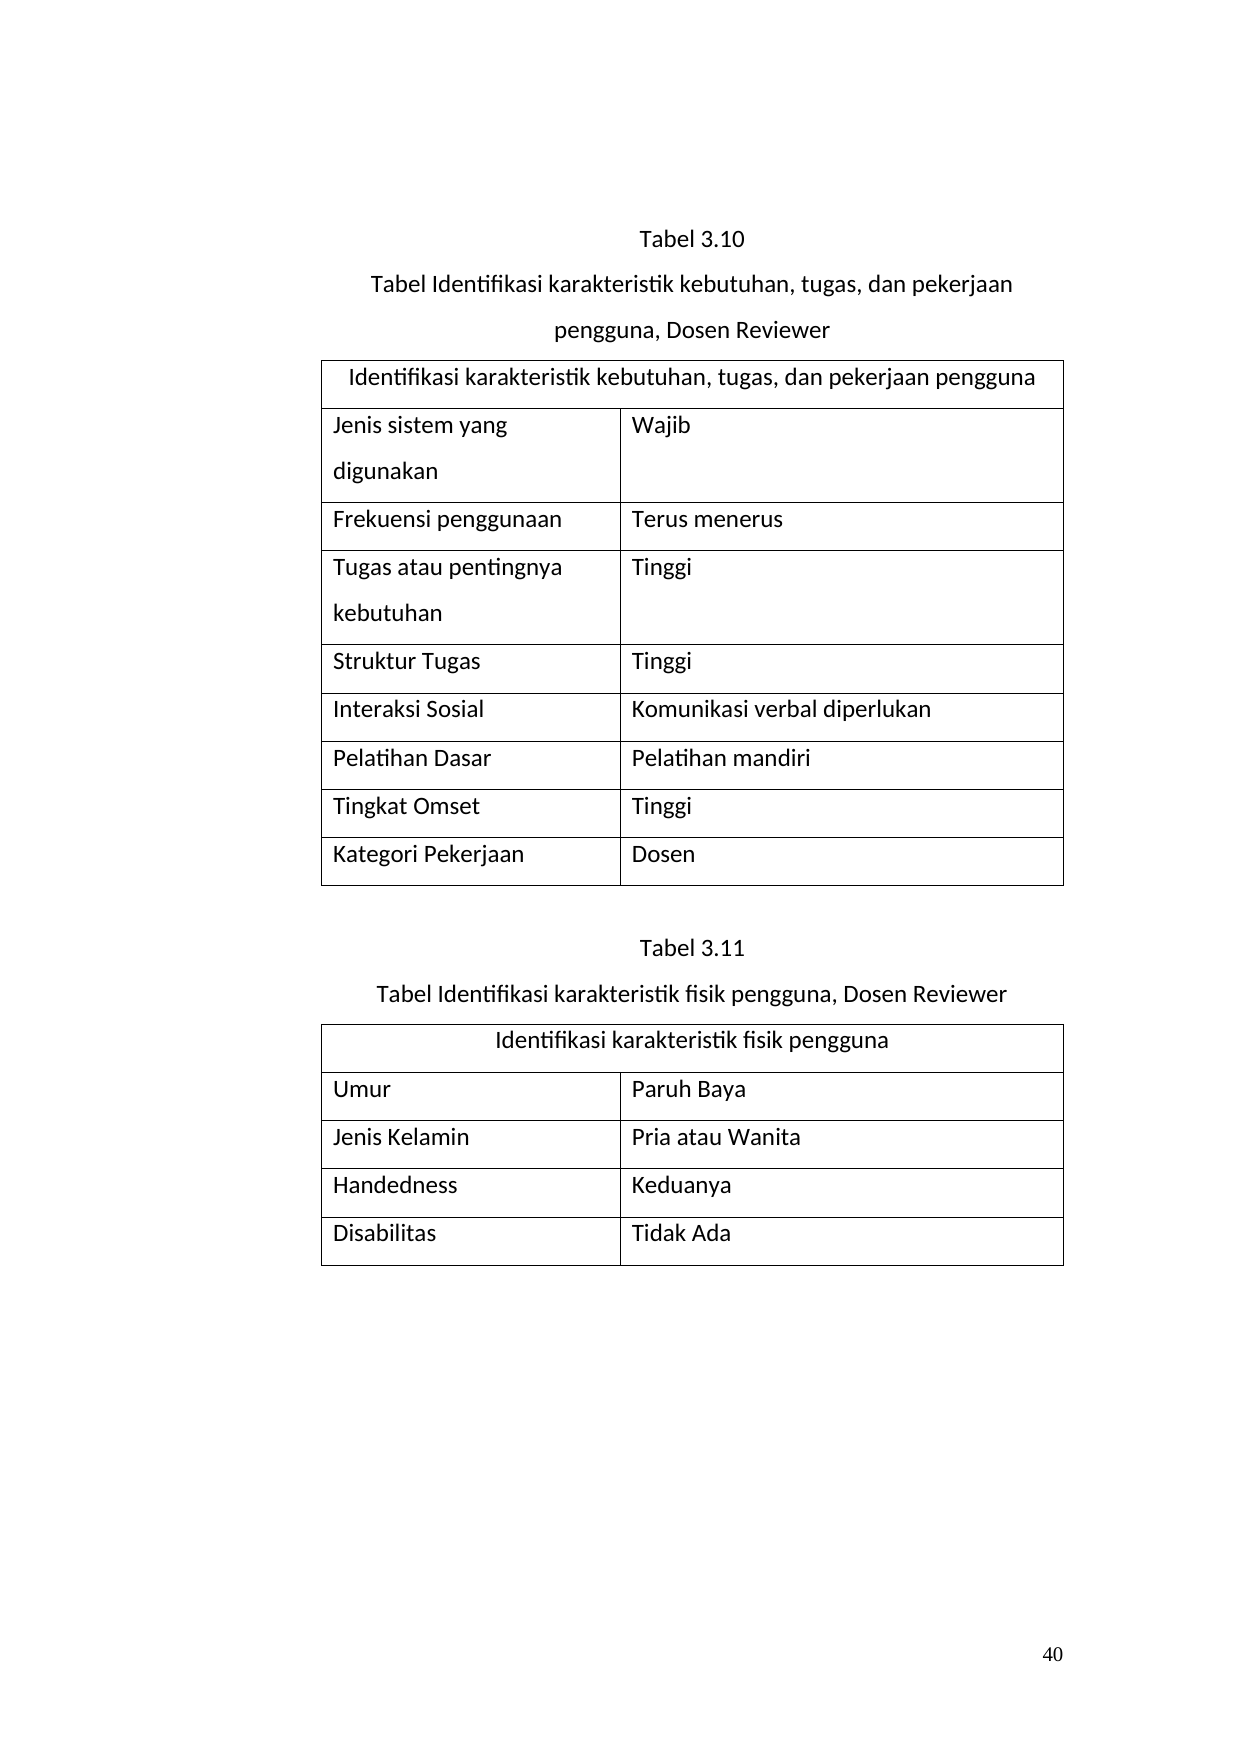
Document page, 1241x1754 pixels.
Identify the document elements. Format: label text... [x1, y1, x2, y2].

table_header Identifikasi karakteristik fisik pengguna [322, 1025, 1063, 1072]
table_cell Tugas atau pentingnya kebutuhan [322, 551, 620, 644]
table_cell Handedness [322, 1169, 620, 1217]
table_cell Dosen [621, 838, 1063, 885]
table_cell Tinggi [621, 790, 1063, 837]
table_cell Komunikasi verbal diperlukan [621, 694, 1063, 741]
subtitle Tabel Identifikasi karakteristik kebutuhan, tugas, dan pekerjaan pengguna, Dosen Reviewer [321, 268, 1063, 345]
subtitle Tabel 3.10 [321, 223, 1063, 253]
table_cell Tinggi [621, 551, 1063, 644]
table_cell Interaksi Sosial [322, 694, 620, 741]
table_cell Tingkat Omset [322, 790, 620, 837]
table_cell Pelatihan Dasar [322, 742, 620, 789]
table_header Identifikasi karakteristik kebutuhan, tugas, dan pekerjaan pengguna [322, 361, 1063, 408]
subtitle Tabel 3.11 [321, 932, 1063, 963]
table_cell Tidak Ada [621, 1218, 1063, 1265]
table_cell Kategori Pekerjaan [322, 838, 620, 885]
table_cell Keduanya [621, 1169, 1063, 1217]
table_cell Tinggi [621, 645, 1063, 692]
table_cell Jenis Kelamin [322, 1121, 620, 1168]
table_cell Umur [322, 1073, 620, 1120]
table_cell Frekuensi penggunaan [322, 503, 620, 550]
table_cell Terus menerus [621, 503, 1063, 550]
table_cell Pria atau Wanita [621, 1121, 1063, 1168]
table_cell Paruh Baya [621, 1073, 1063, 1120]
subtitle Tabel Identifikasi karakteristik fisik pengguna, Dosen Reviewer [321, 978, 1063, 1008]
table_cell Jenis sistem yang digunakan [322, 409, 620, 502]
table_cell Disabilitas [322, 1218, 620, 1265]
table_cell Struktur Tugas [322, 645, 620, 692]
table_cell Wajib [621, 409, 1063, 502]
table_cell Pelatihan mandiri [621, 742, 1063, 789]
